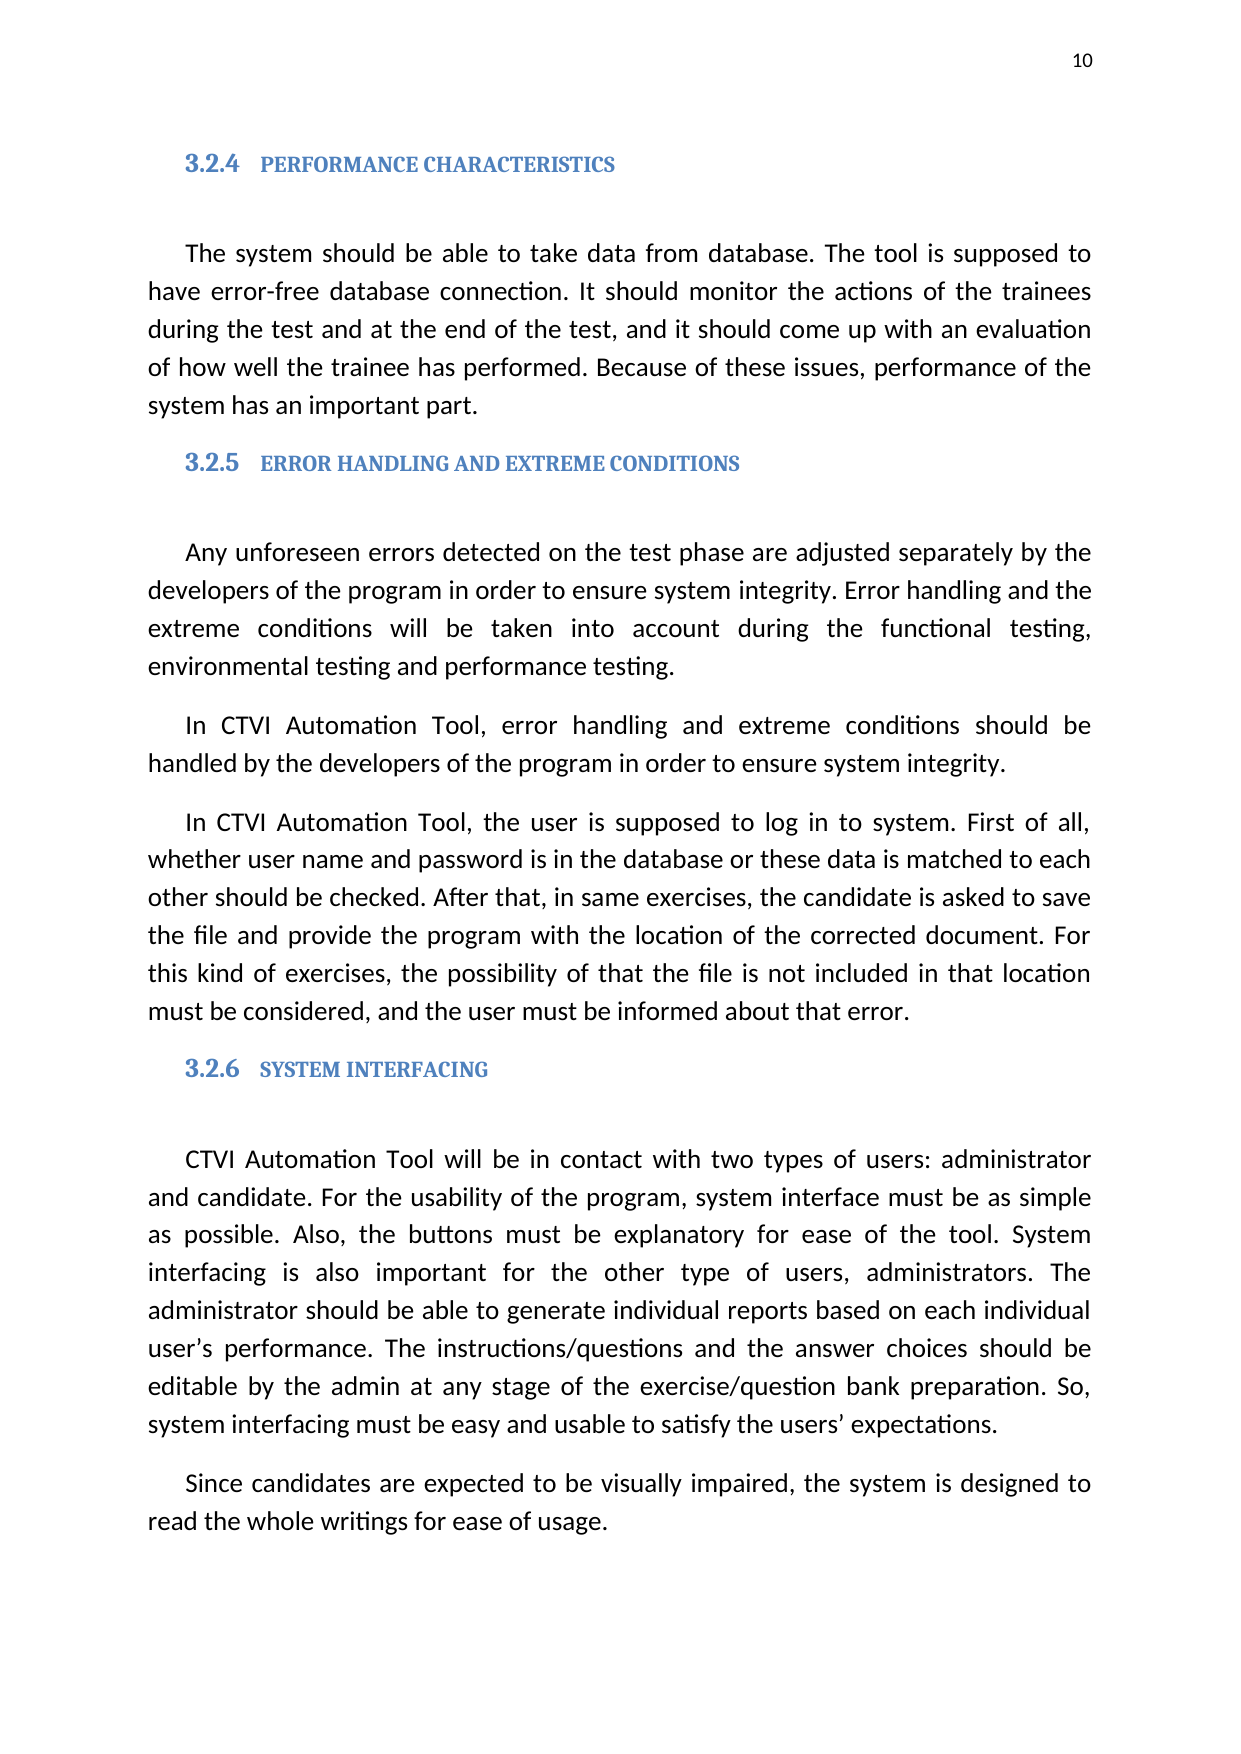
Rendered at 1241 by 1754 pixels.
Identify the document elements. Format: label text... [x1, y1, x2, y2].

text The system should be able to take data from database. The tool is supposed to have error-free database connection. It should monitor the actions of the trainees during the test and at the end of the test, and it should come up with an evaluation of how well the trainee has performed. Because of these issues, performance of the system has an important part. [148, 236, 1093, 421]
subtitle SYSTEM INTERFACING [185, 1053, 1093, 1084]
subtitle PERFORMANCE CHARACTERISTICS [185, 148, 1093, 179]
text In CTVI Automation Tool, the user is supposed to log in to system. First of all, whether user name and password is in the database or these data is matched to each other should be checked. After that, in same exercises, the candidate is asked to save the file and provide the program with the location of the corrected document. For this kind of exercises, the possibility of that the file is not included in that location must be considered, and the user must be informed about that error. [148, 805, 1093, 1027]
text Any unforeseen errors detected on the test phase are adjusted separately by the developers of the program in order to ensure system integrity. Error handling and the extreme conditions will be taken into account during the functional testing, environmental testing and performance testing. [148, 536, 1093, 682]
subtitle ERROR HANDLING AND EXTREME CONDITIONS [185, 447, 1093, 478]
text Since candidates are expected to be visually impaired, the system is designed to read the whole writings for ease of usage. [148, 1466, 1093, 1537]
text In CTVI Automation Tool, error handling and extreme conditions should be handled by the developers of the program in order to ensure system integrity. [148, 708, 1093, 779]
text CTVI Automation Tool will be in contact with two types of users: administrator and candidate. For the usability of the program, system interface must be as simple as possible. Also, the buttons must be explanatory for ease of the tool. System interfacing is also important for the other type of users, administrators. The administrator should be able to generate individual reports based on each individual user’s performance. The instructions/questions and the answer choices should be editable by the admin at any stage of the exercise/question bank preparation. So, system interfacing must be easy and usable to satisfy the users’ expectations. [148, 1142, 1093, 1440]
